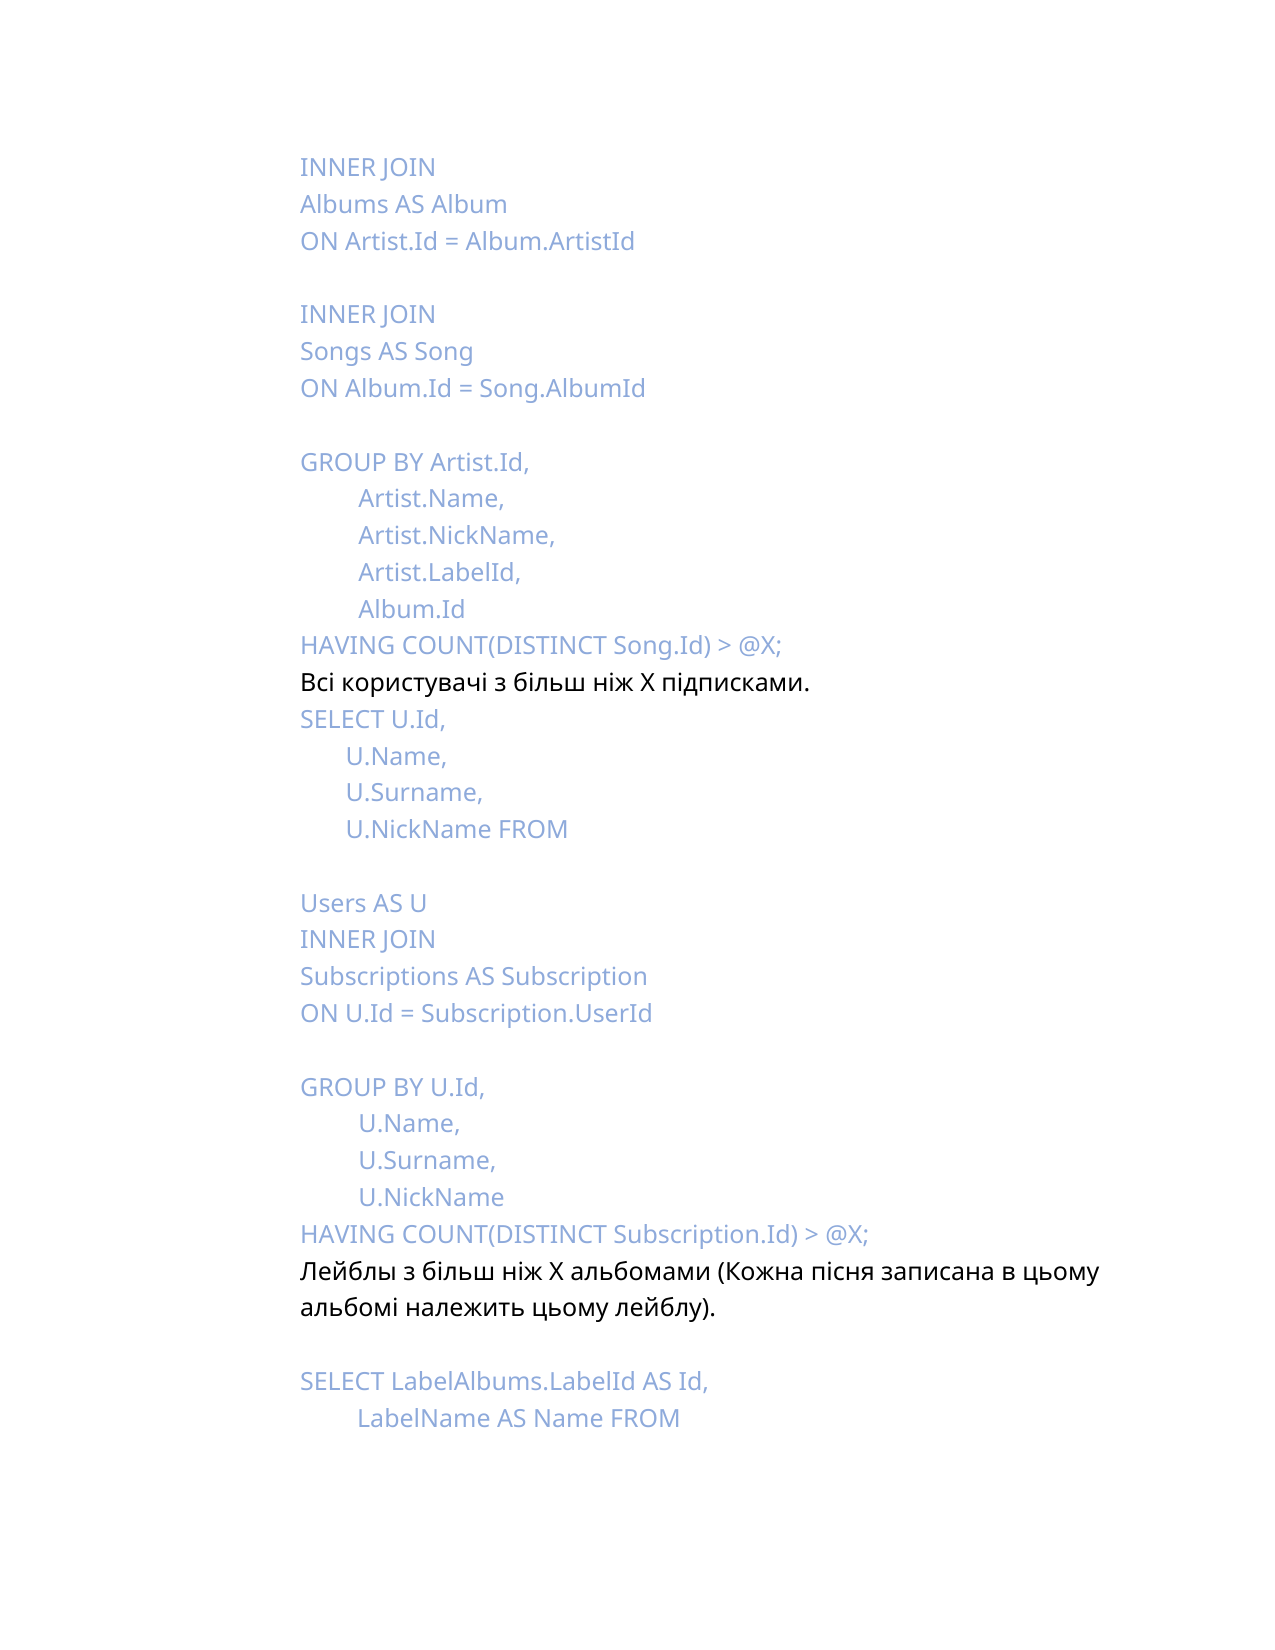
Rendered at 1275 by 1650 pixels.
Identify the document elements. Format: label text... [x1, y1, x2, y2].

list U.Name, [300, 1106, 1162, 1140]
list U.Surname, [300, 775, 1162, 809]
list U.Surname, [300, 1143, 1162, 1177]
list Users AS U [300, 885, 1162, 919]
list HAVING COUNT(DISTINCT Song.Id) > @X; [300, 628, 1162, 662]
list U.NickName [300, 1179, 1162, 1214]
list Artist.Name, [300, 481, 1162, 515]
list HAVING COUNT(DISTINCT Subscription.Id) > @X; [300, 1216, 1162, 1250]
list Artist.LabelId, [300, 554, 1162, 588]
list Songs AS Song [300, 334, 1162, 368]
list LabelName AS Name FROM [300, 1400, 1162, 1434]
list Album.Id [300, 591, 1162, 625]
list GROUP BY U.Id, [300, 1069, 1162, 1103]
list INNER JOIN [300, 297, 1162, 331]
list ON Album.Id = Song.AlbumId [300, 371, 1162, 405]
list INNER JOIN [300, 150, 1162, 184]
list INNER JOIN [300, 922, 1162, 956]
list SELECT LabelAlbums.LabelId AS Id, [300, 1363, 1162, 1397]
list Всі користувачі з більш ніж Х підписками. [300, 665, 1162, 699]
list Albums AS Album [300, 187, 1162, 221]
list SELECT U.Id, [300, 702, 1162, 736]
list GROUP BY Artist.Id, [300, 444, 1162, 478]
list Subscriptions AS Subscription [300, 959, 1162, 993]
list ON Artist.Id = Album.ArtistId [300, 223, 1162, 258]
list Artist.NickName, [300, 518, 1162, 552]
list Лейблы з більш ніж Х альбомами (Кожна пісня записана в цьому альбомі належить цьому лейблу). [300, 1253, 1162, 1324]
list U.Name, [300, 738, 1162, 772]
list ON U.Id = Subscription.UserId [300, 996, 1162, 1030]
list U.NickName FROM [300, 812, 1162, 846]
